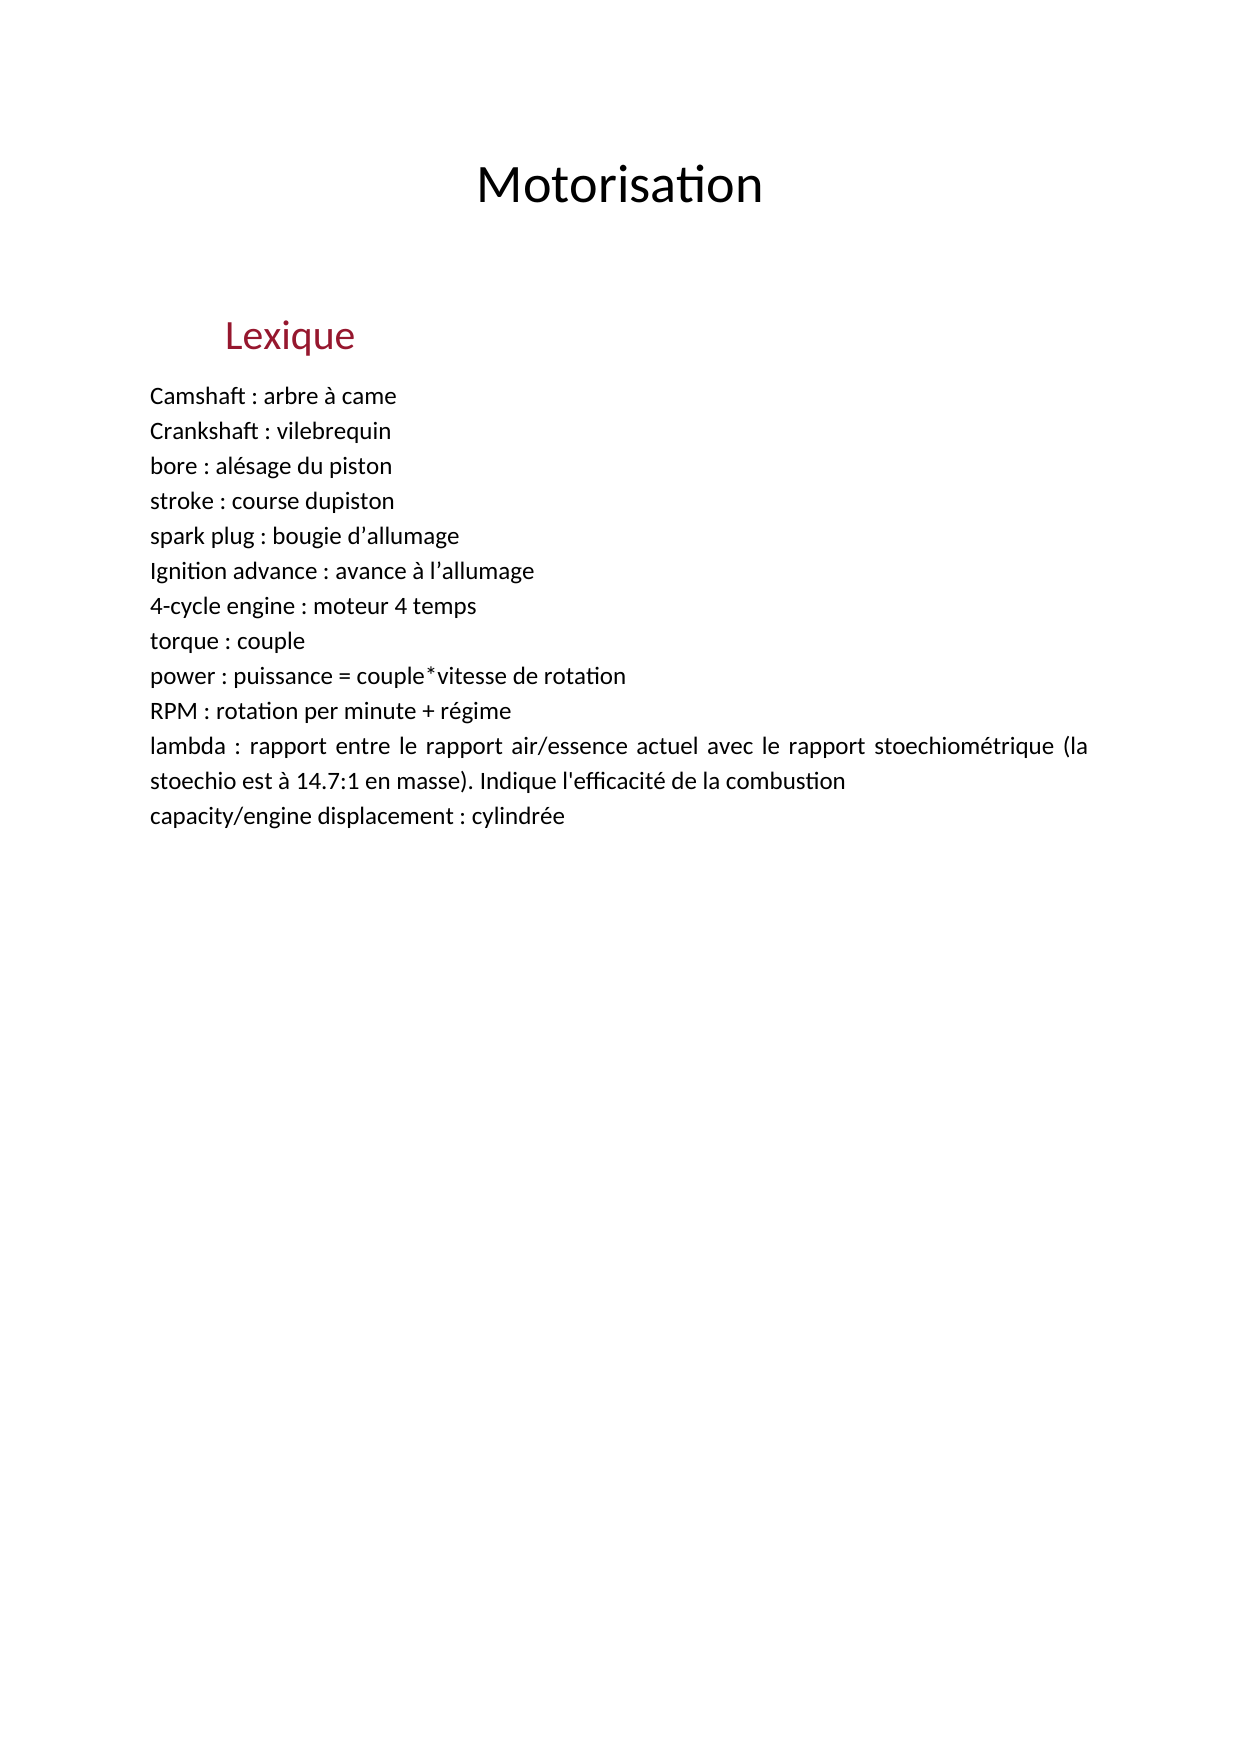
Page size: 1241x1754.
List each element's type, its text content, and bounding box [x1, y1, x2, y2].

text 4-cycle engine : moteur 4 temps [150, 590, 1090, 620]
text bore : alésage du piston [150, 450, 1090, 480]
text Crankshaft : vilebrequin [150, 415, 1090, 445]
text capacity/engine displacement : cylindrée [150, 800, 1090, 830]
text spark plug : bougie d’allumage [150, 520, 1090, 550]
subtitle Lexique [150, 309, 1090, 360]
text Ignition advance : avance à l’allumage [150, 555, 1090, 585]
text RPM : rotation per minute + régime [150, 695, 1090, 725]
title Motorisation [150, 150, 1090, 216]
text Camshaft : arbre à came [150, 380, 1090, 410]
text stroke : course dupiston [150, 485, 1090, 515]
text lambda : rapport entre le rapport air/essence actuel avec le rapport stoechiométrique (la stoechio est à 14.7:1 en masse). Indique l'efficacité de la combustion [150, 730, 1090, 795]
text torque : couple [150, 625, 1090, 655]
text power : puissance = couple*vitesse de rotation [150, 660, 1090, 690]
